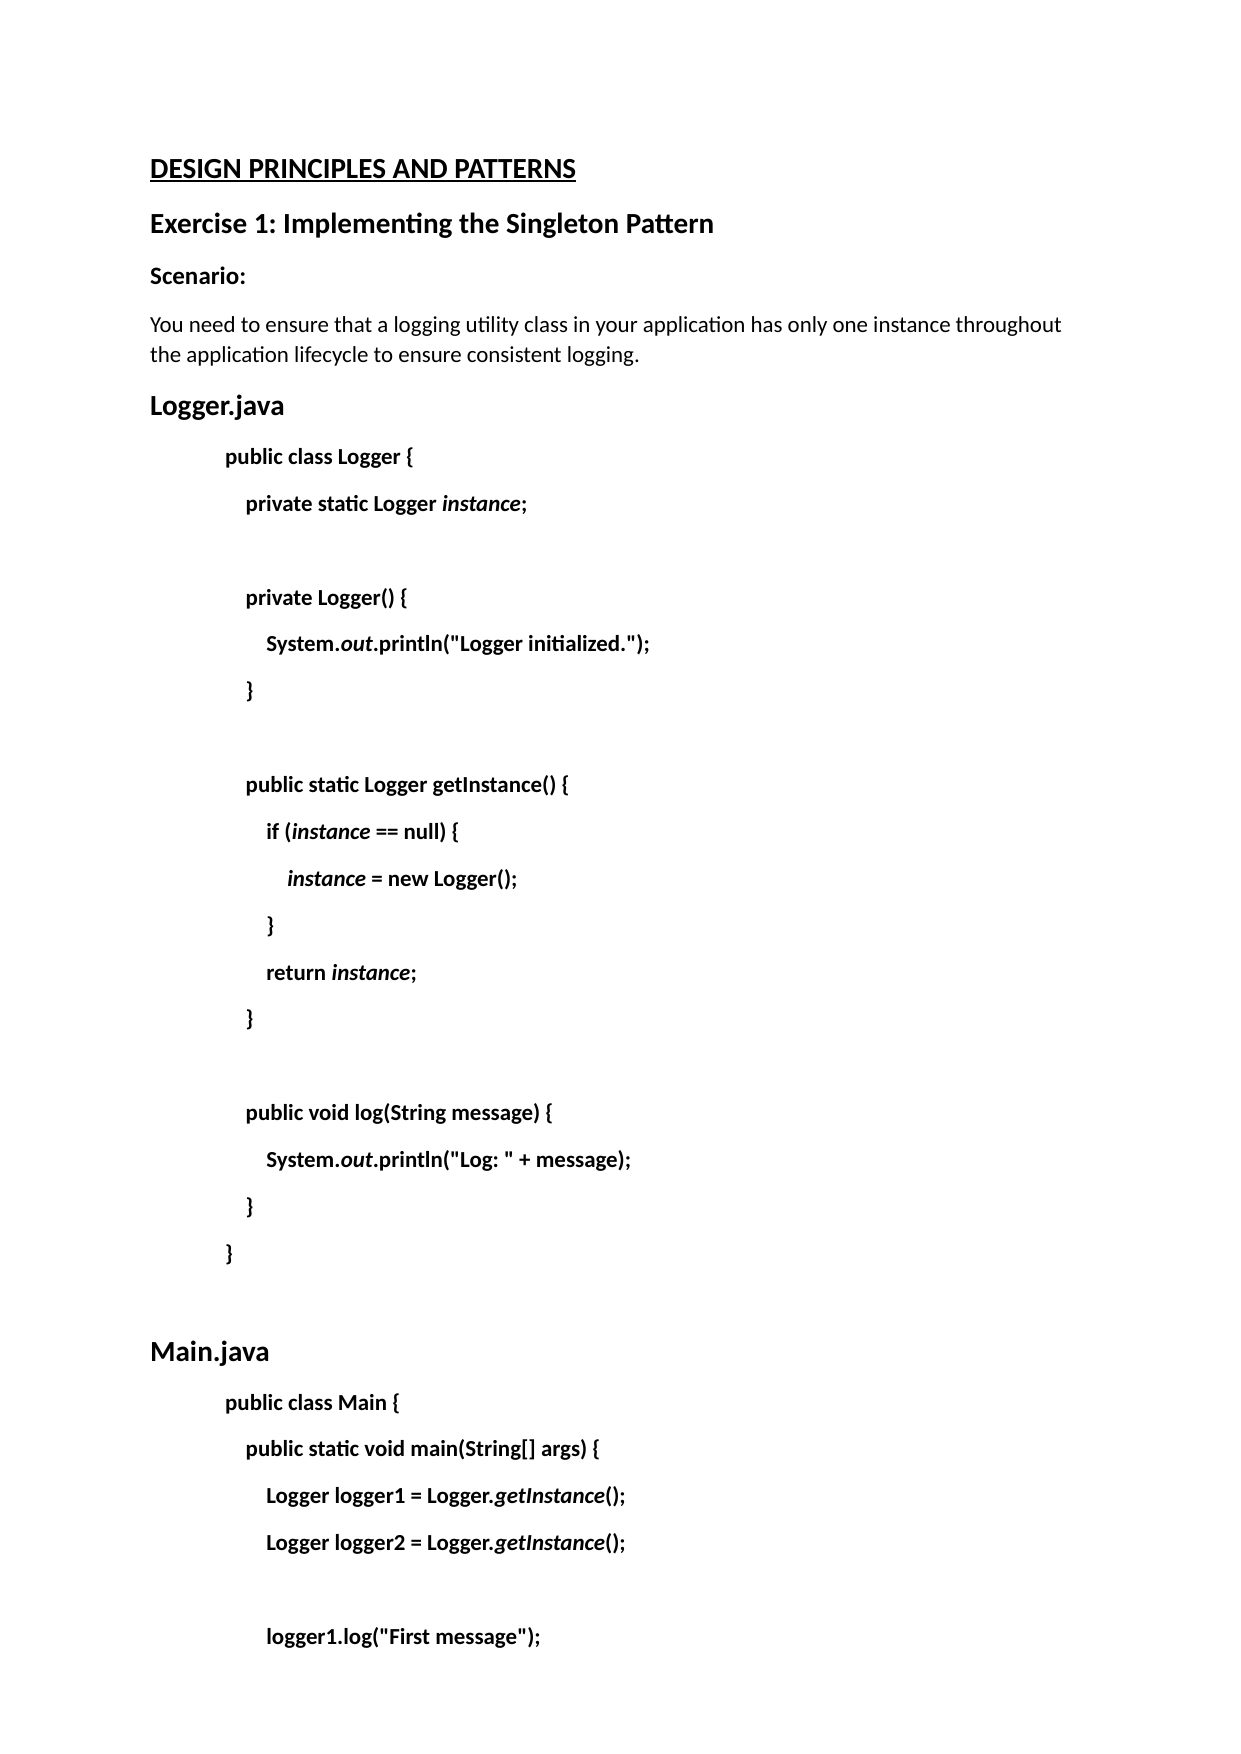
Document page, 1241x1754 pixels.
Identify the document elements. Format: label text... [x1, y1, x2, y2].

text } [225, 1192, 1090, 1220]
text public static Logger getInstance() { [225, 770, 1090, 798]
text Scenario: [150, 260, 1090, 291]
text instance = new Logger(); [225, 864, 1090, 892]
text DESIGN PRINCIPLES AND PATTERNS [150, 150, 1090, 186]
text } [225, 1004, 1090, 1032]
text private Logger() { [225, 583, 1090, 611]
text } [225, 911, 1090, 939]
text } [225, 1239, 1090, 1267]
text Main.java [150, 1333, 1090, 1368]
text } [225, 676, 1090, 704]
text public class Logger { [225, 442, 1090, 470]
text Exercise 1: Implementing the Singleton Pattern [150, 205, 1090, 241]
text public class Main { [225, 1388, 1090, 1416]
text logger1.log("First message"); [225, 1622, 1090, 1650]
text private static Logger instance; [225, 489, 1090, 517]
text public void log(String message) { [225, 1098, 1090, 1126]
text System.out.println("Logger initialized."); [225, 629, 1090, 657]
text Logger logger2 = Logger.getInstance(); [225, 1528, 1090, 1556]
text return instance; [225, 958, 1090, 986]
text System.out.println("Log: " + message); [225, 1145, 1090, 1173]
text Logger logger1 = Logger.getInstance(); [225, 1481, 1090, 1509]
text public static void main(String[] args) { [225, 1434, 1090, 1463]
text Logger.java [150, 387, 1090, 422]
text You need to ensure that a logging utility class in your application has only one instance throughout the application lifecycle to ensure consistent logging. [150, 310, 1090, 368]
text if (instance == null) { [225, 817, 1090, 845]
